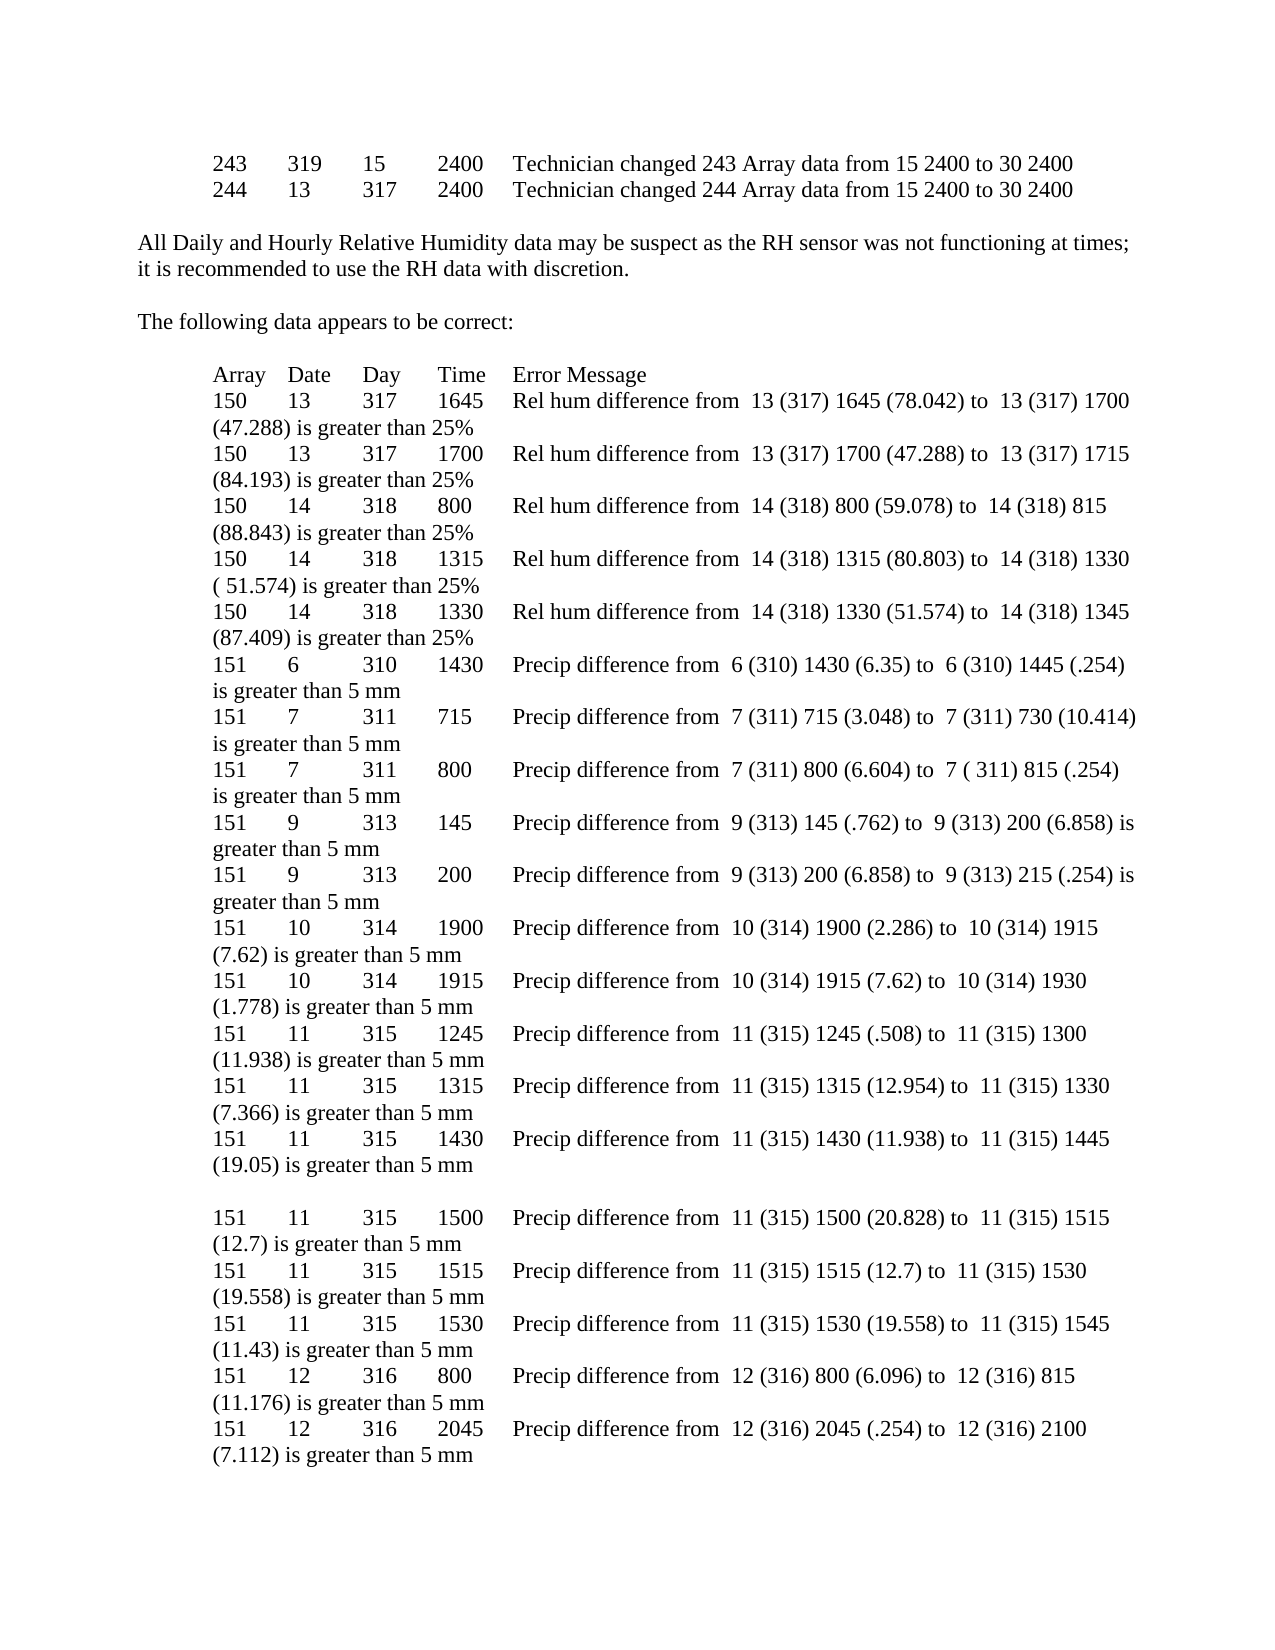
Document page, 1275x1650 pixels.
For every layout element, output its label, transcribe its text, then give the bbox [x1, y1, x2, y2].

text 150 14 318 800 Rel hum difference from 14 (318) 800 (59.078) to 14 (318) 815 (88.843) is greater than 25% [212, 493, 1138, 545]
text 151 6 310 1430 Precip difference from 6 (310) 1430 (6.35) to 6 (310) 1445 (.254) is greater than 5 mm [212, 651, 1138, 703]
text 150 14 318 1315 Rel hum difference from 14 (318) 1315 (80.803) to 14 (318) 1330 ( 51.574) is greater than 25% [212, 545, 1138, 598]
text 243 319 15 2400 Technician changed 243 Array data from 15 2400 to 30 2400 [137, 150, 1138, 176]
text 151 7 311 800 Precip difference from 7 (311) 800 (6.604) to 7 ( 311) 815 (.254) is greater than 5 mm [212, 756, 1138, 809]
text 150 13 317 1645 Rel hum difference from 13 (317) 1645 (78.042) to 13 (317) 1700 (47.288) is greater than 25% [212, 387, 1138, 440]
text 151 10 314 1900 Precip difference from 10 (314) 1900 (2.286) to 10 (314) 1915 (7.62) is greater than 5 mm [212, 914, 1138, 967]
text 151 12 316 800 Precip difference from 12 (316) 800 (6.096) to 12 (316) 815 (11.176) is greater than 5 mm [212, 1362, 1138, 1415]
text 151 7 311 715 Precip difference from 7 (311) 715 (3.048) to 7 (311) 730 (10.414) is greater than 5 mm [212, 703, 1138, 756]
text 151 12 316 2045 Precip difference from 12 (316) 2045 (.254) to 12 (316) 2100 (7.112) is greater than 5 mm [212, 1415, 1138, 1468]
text All Daily and Hourly Relative Humidity data may be suspect as the RH sensor was not functioning at times; it is recommended to use the RH data with discretion. [137, 229, 1138, 282]
text 151 9 313 145 Precip difference from 9 (313) 145 (.762) to 9 (313) 200 (6.858) is greater than 5 mm [212, 809, 1138, 862]
text 151 11 315 1430 Precip difference from 11 (315) 1430 (11.938) to 11 (315) 1445 (19.05) is greater than 5 mm [212, 1125, 1138, 1178]
text 244 13 317 2400 Technician changed 244 Array data from 15 2400 to 30 2400 [137, 176, 1138, 203]
text 151 11 315 1245 Precip difference from 11 (315) 1245 (.508) to 11 (315) 1300 (11.938) is greater than 5 mm [212, 1020, 1138, 1072]
text 151 11 315 1515 Precip difference from 11 (315) 1515 (12.7) to 11 (315) 1530 (19.558) is greater than 5 mm [212, 1257, 1138, 1309]
text 151 11 315 1315 Precip difference from 11 (315) 1315 (12.954) to 11 (315) 1330 (7.366) is greater than 5 mm [212, 1072, 1138, 1125]
text 150 14 318 1330 Rel hum difference from 14 (318) 1330 (51.574) to 14 (318) 1345 (87.409) is greater than 25% [212, 598, 1138, 651]
text The following data appears to be correct: [137, 308, 1138, 334]
text 151 9 313 200 Precip difference from 9 (313) 200 (6.858) to 9 (313) 215 (.254) is greater than 5 mm [212, 862, 1138, 914]
text 151 10 314 1915 Precip difference from 10 (314) 1915 (7.62) to 10 (314) 1930 (1.778) is greater than 5 mm [212, 967, 1138, 1020]
text Array Date Day Time Error Message [137, 361, 1138, 387]
text 150 13 317 1700 Rel hum difference from 13 (317) 1700 (47.288) to 13 (317) 1715 (84.193) is greater than 25% [212, 440, 1138, 493]
text 151 11 315 1530 Precip difference from 11 (315) 1530 (19.558) to 11 (315) 1545 (11.43) is greater than 5 mm [212, 1309, 1138, 1362]
text 151 11 315 1500 Precip difference from 11 (315) 1500 (20.828) to 11 (315) 1515 (12.7) is greater than 5 mm [212, 1204, 1138, 1257]
